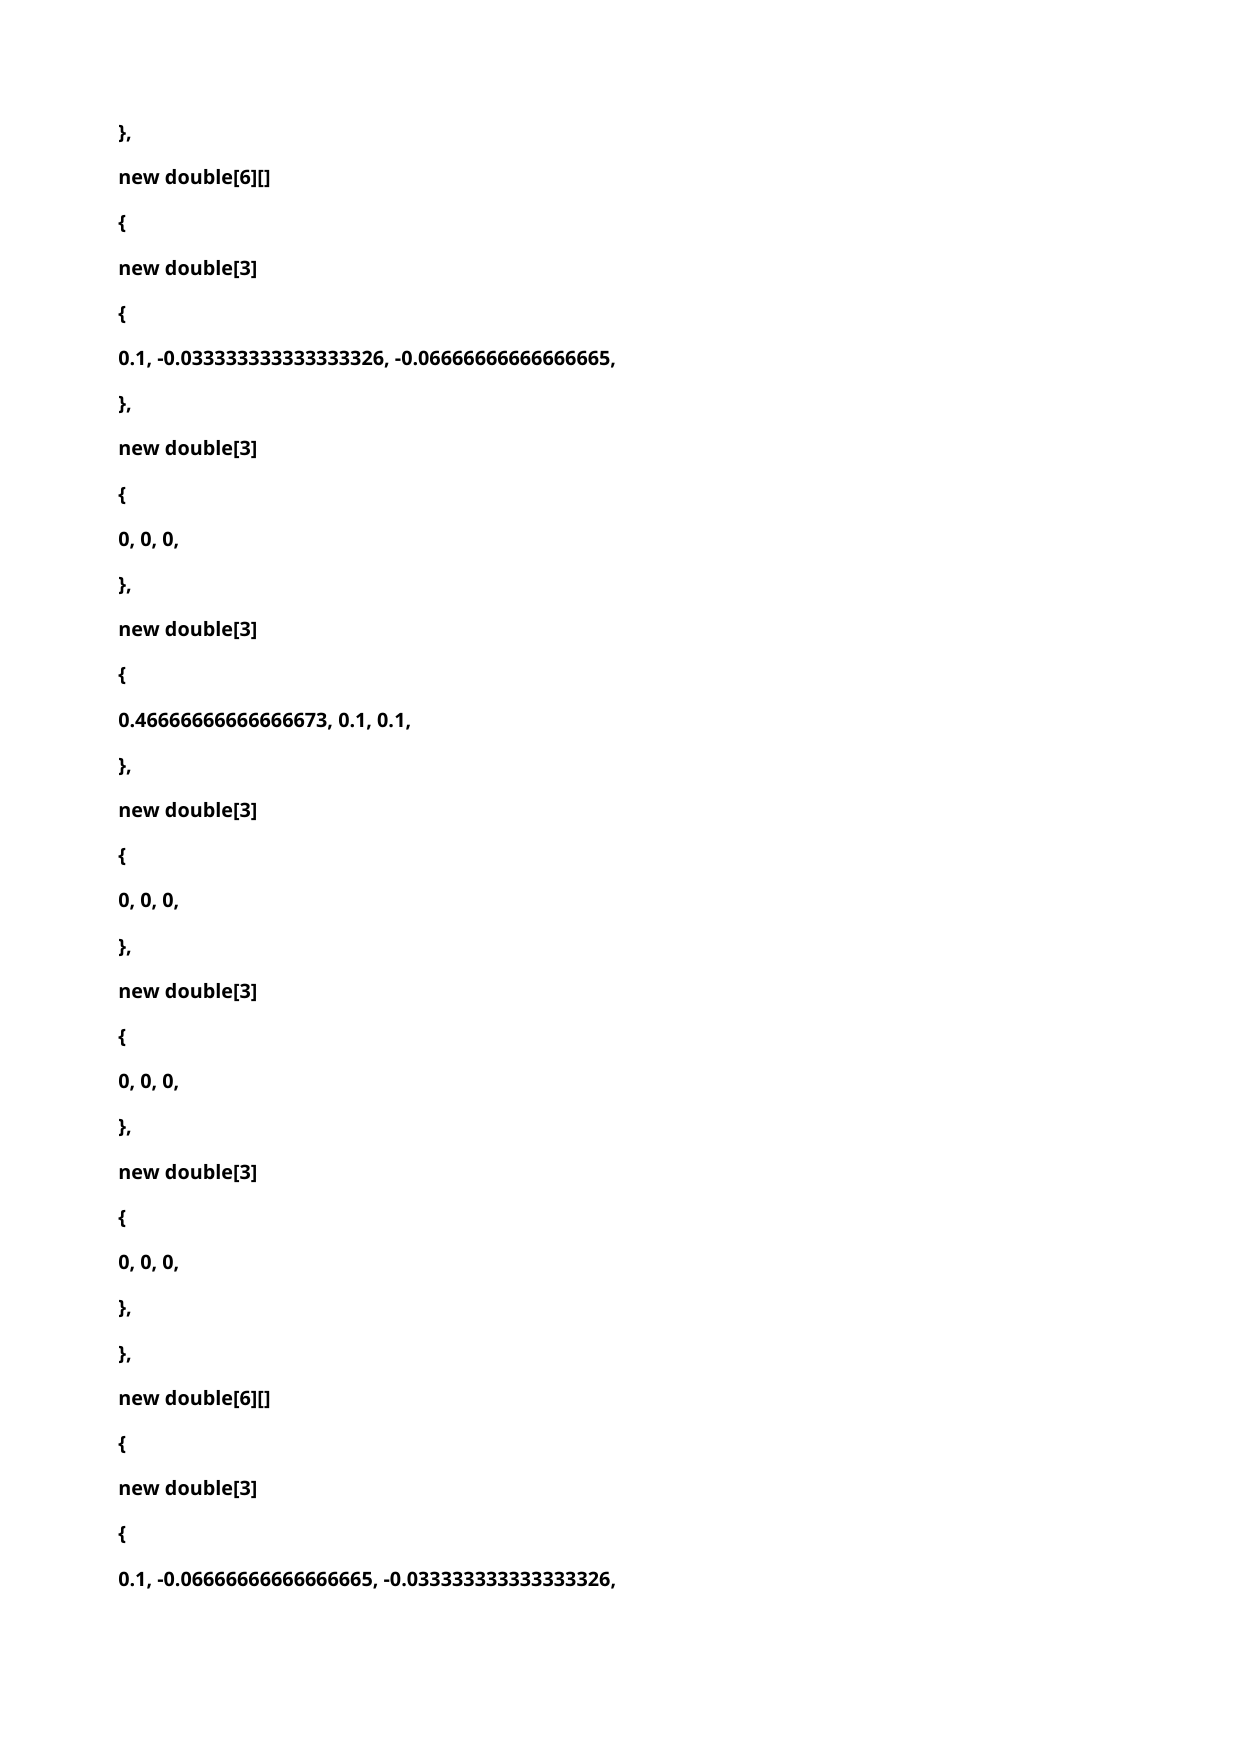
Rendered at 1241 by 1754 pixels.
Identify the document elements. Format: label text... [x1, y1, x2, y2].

text new double[3] [118, 615, 1122, 642]
text { [118, 841, 1122, 868]
text 0, 0, 0, [118, 1248, 1122, 1275]
text { [118, 208, 1122, 236]
text new double[6][] [118, 163, 1122, 190]
text 0.1, -0.033333333333333326, -0.06666666666666665, [118, 344, 1122, 371]
text new double[3] [118, 796, 1122, 823]
text }, [118, 570, 1122, 597]
text }, [118, 1293, 1122, 1321]
text new double[3] [118, 1474, 1122, 1501]
text }, [118, 389, 1122, 416]
text { [118, 299, 1122, 326]
text }, [118, 932, 1122, 959]
text new double[3] [118, 254, 1122, 281]
text { [118, 480, 1122, 507]
text 0, 0, 0, [118, 887, 1122, 914]
text { [118, 1203, 1122, 1230]
text }, [118, 1113, 1122, 1140]
text 0.46666666666666673, 0.1, 0.1, [118, 706, 1122, 733]
text }, [118, 751, 1122, 778]
text { [118, 1022, 1122, 1049]
text { [118, 1429, 1122, 1456]
text new double[3] [118, 434, 1122, 462]
text new double[3] [118, 977, 1122, 1004]
text 0.1, -0.06666666666666665, -0.033333333333333326, [118, 1565, 1122, 1592]
text }, [118, 1339, 1122, 1366]
text 0, 0, 0, [118, 525, 1122, 552]
text { [118, 1519, 1122, 1547]
text new double[6][] [118, 1384, 1122, 1411]
text { [118, 661, 1122, 688]
text }, [118, 118, 1122, 145]
text new double[3] [118, 1158, 1122, 1185]
text 0, 0, 0, [118, 1067, 1122, 1094]
